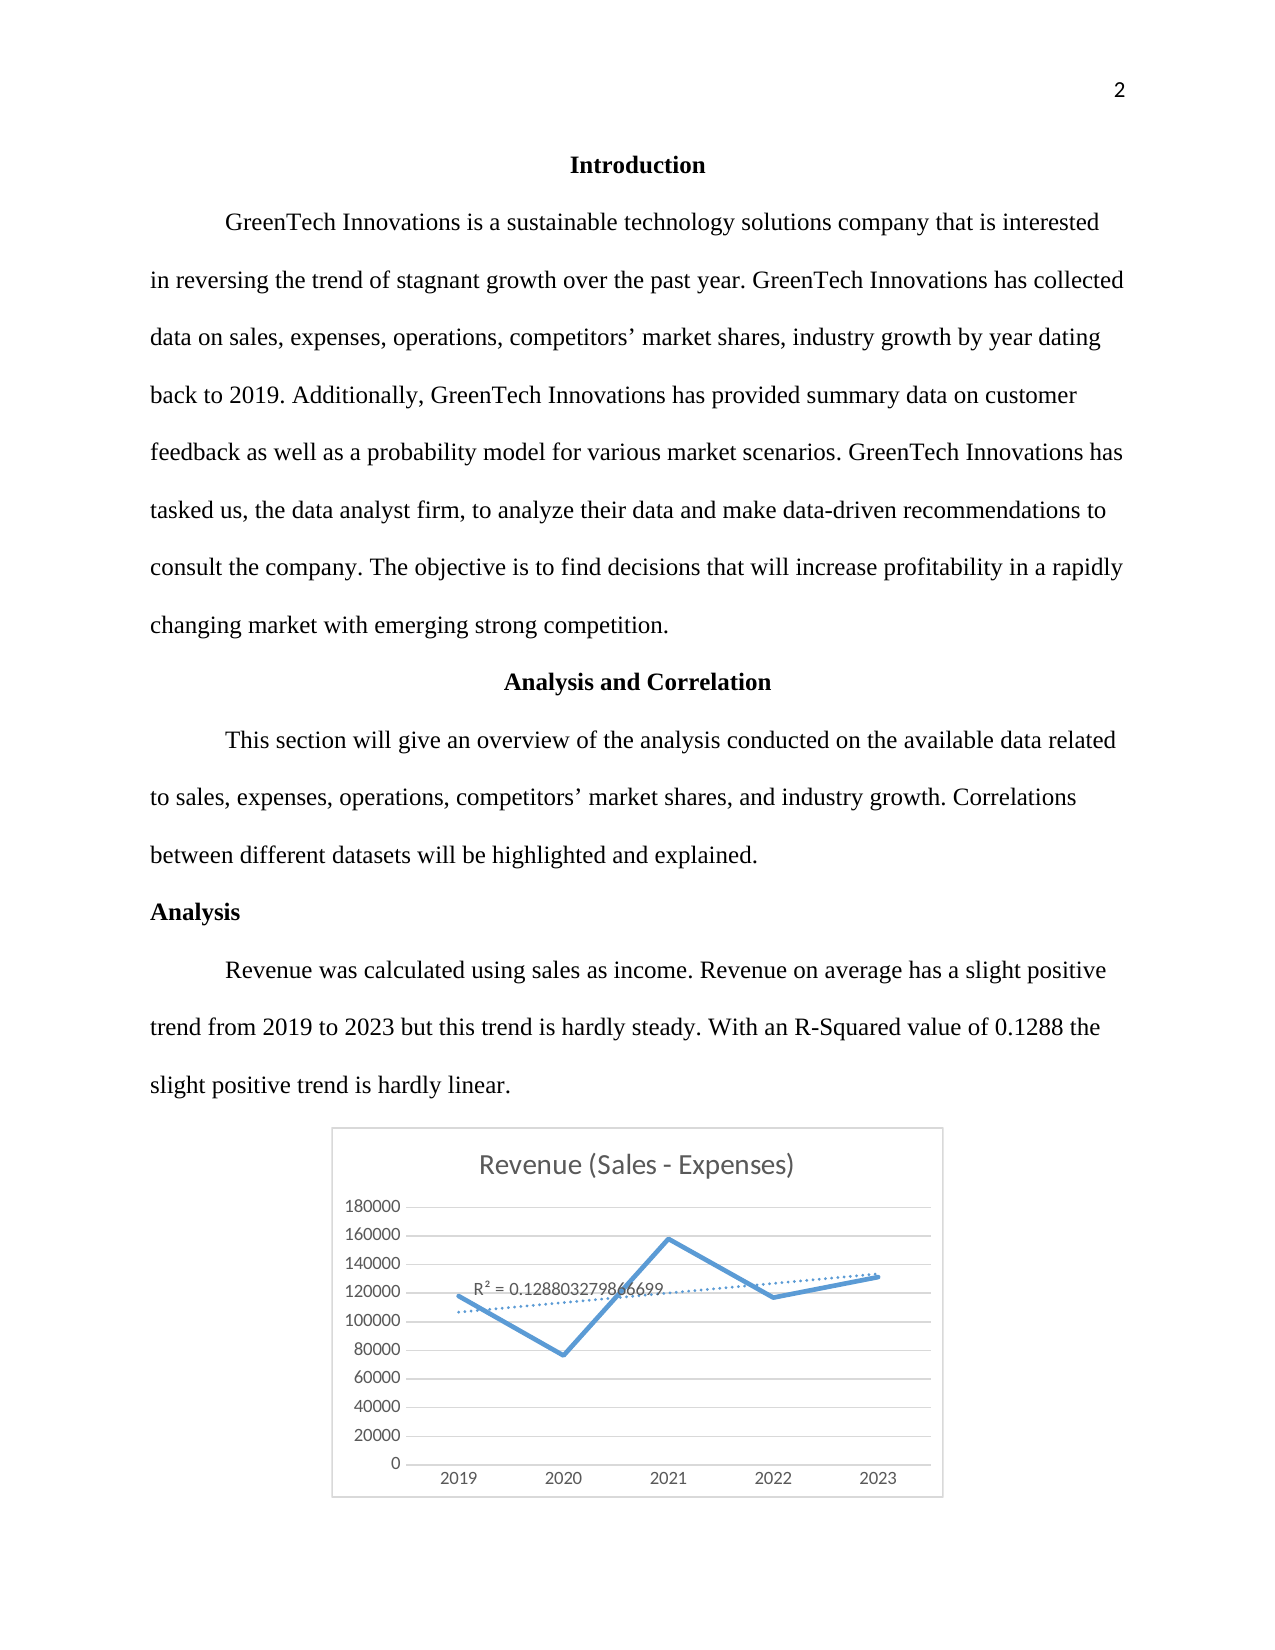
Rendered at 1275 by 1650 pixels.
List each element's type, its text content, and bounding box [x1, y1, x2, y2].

text Revenue was calculated using sales as income. Revenue on average has a slight positive trend from 2019 to 2023 but this trend is hardly steady. With an R-Squared value of 0.1288 the slight positive trend is hardly linear. [150, 955, 1125, 1099]
text Analysis and Correlation [150, 667, 1125, 696]
text Analysis [150, 897, 1125, 926]
text Introduction [150, 150, 1125, 179]
text This section will give an overview of the analysis conducted on the available data related to sales, expenses, operations, competitors’ market shares, and industry growth. Correlations between different datasets will be highlighted and explained. [150, 725, 1125, 869]
text GreenTech Innovations is a sustainable technology solutions company that is interested in reversing the trend of stagnant growth over the past year. GreenTech Innovations has collected data on sales, expenses, operations, competitors’ market shares, industry growth by year dating back to 2019. Additionally, GreenTech Innovations has provided summary data on customer feedback as well as a probability model for various market scenarios. GreenTech Innovations has tasked us, the data analyst firm, to analyze their data and make data-driven recommendations to consult the company. The objective is to find decisions that will increase profitability in a rapidly changing market with emerging strong competition. [150, 207, 1125, 639]
